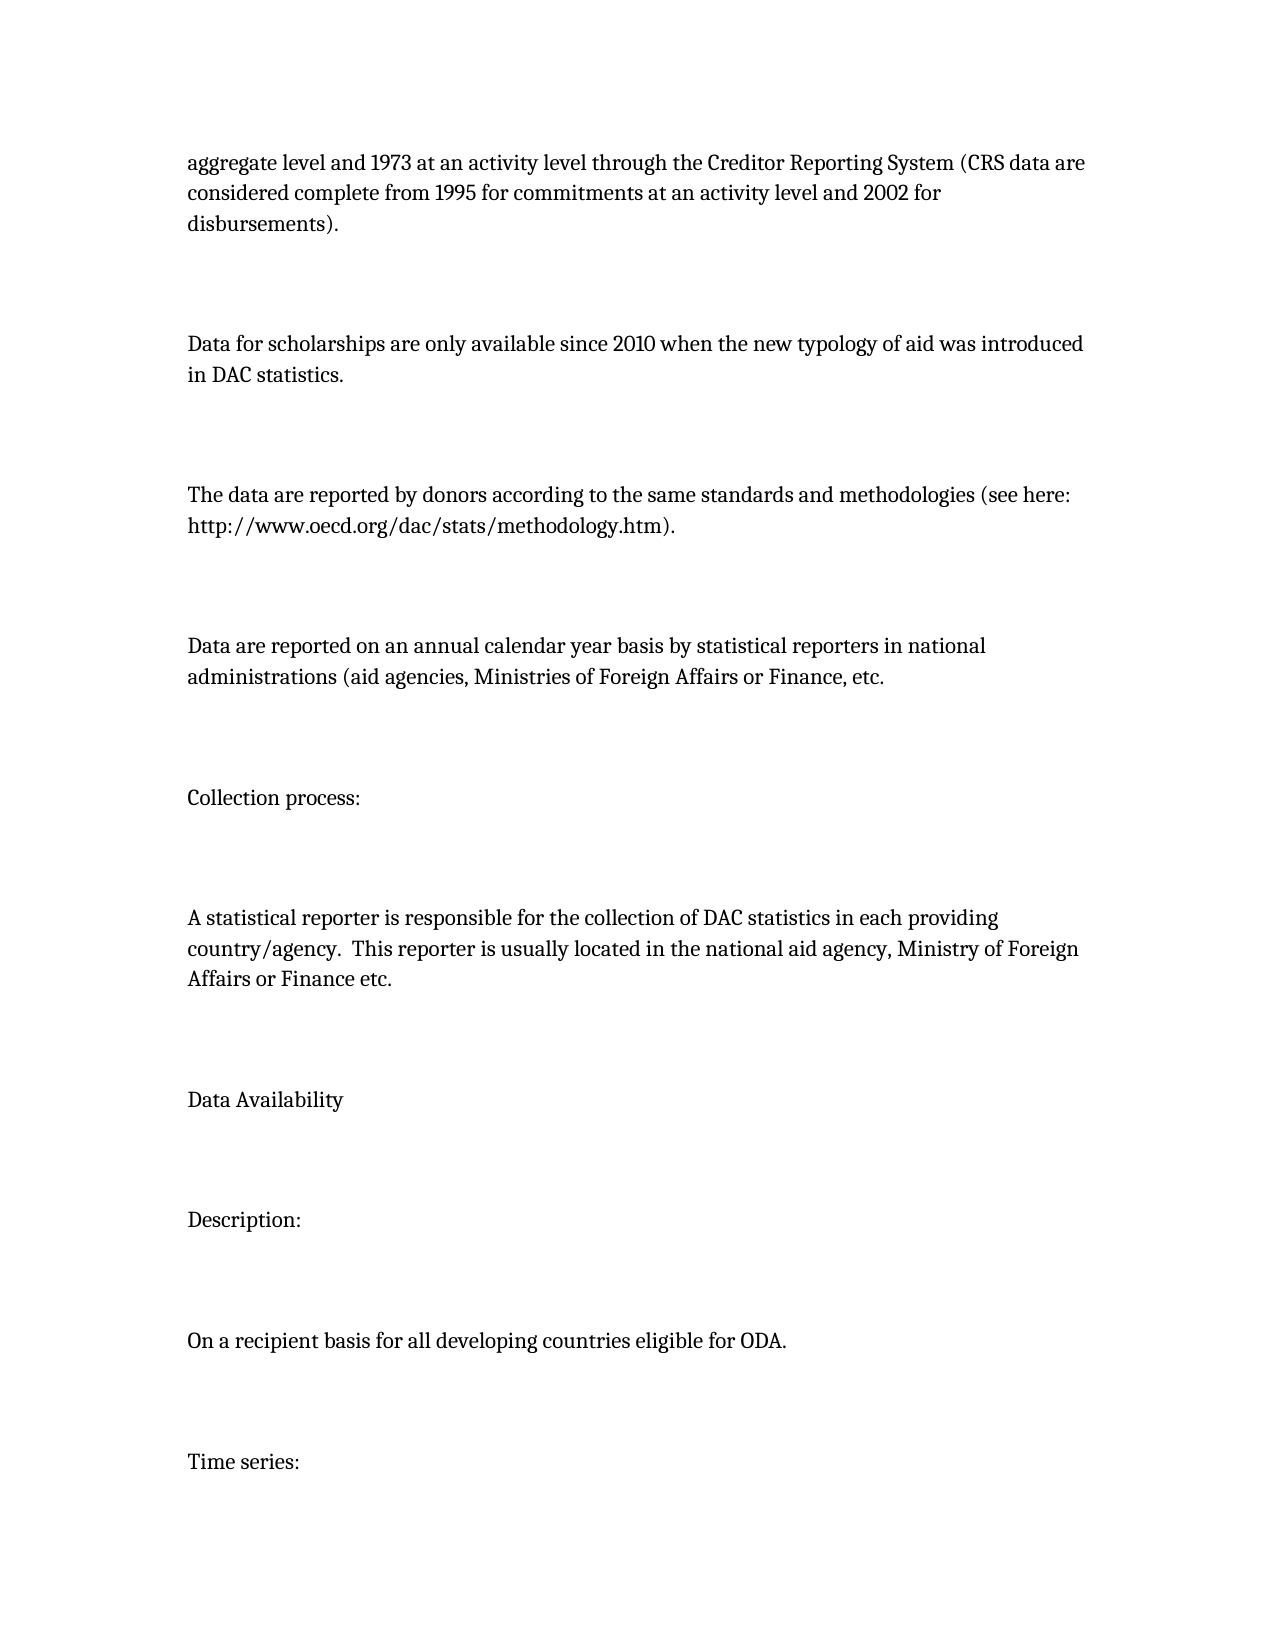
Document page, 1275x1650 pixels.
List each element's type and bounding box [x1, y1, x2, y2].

text [187, 150, 1087, 1475]
